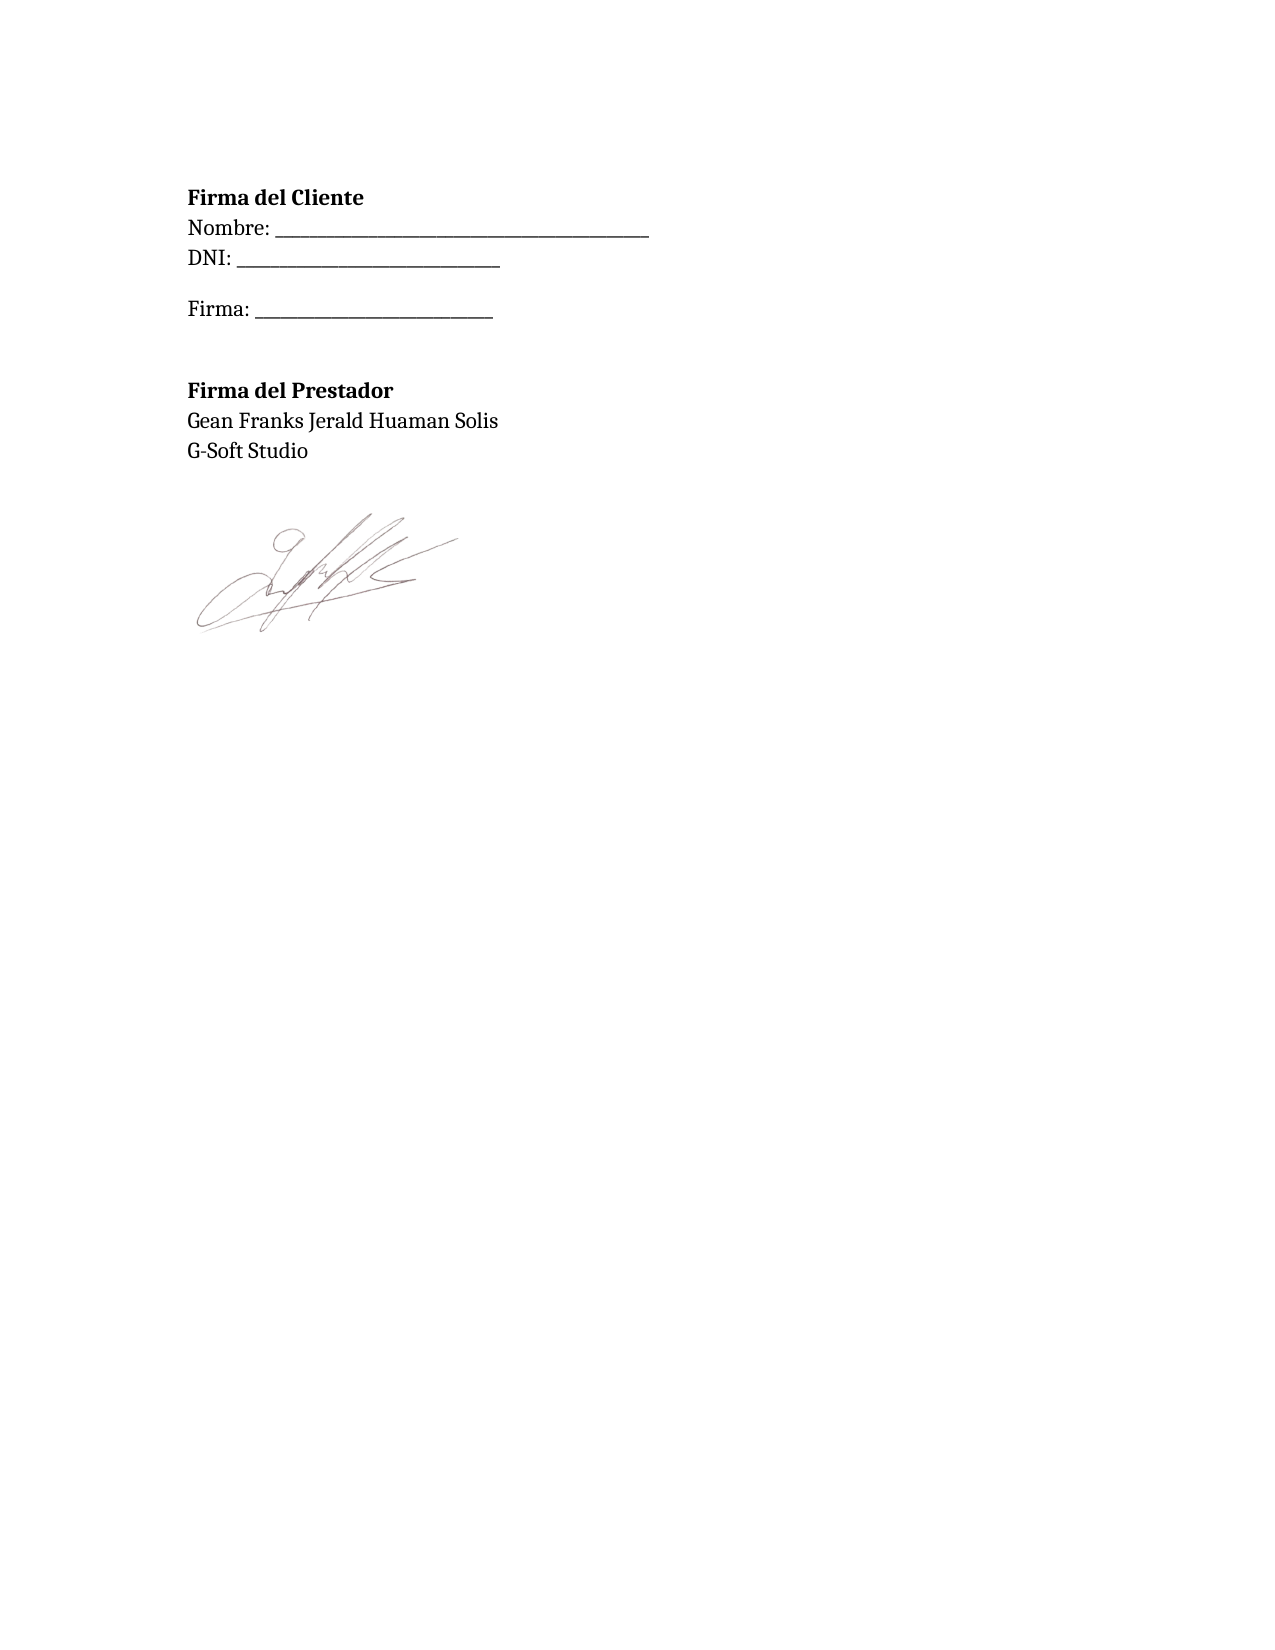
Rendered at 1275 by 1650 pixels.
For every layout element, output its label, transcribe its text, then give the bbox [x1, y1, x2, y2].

text Firma del Cliente Nombre: ____________________________________________ DNI: _______________________________ [187, 185, 1087, 271]
text Firma del Prestador Gean Franks Jerald Huaman Solis G-Soft Studio [187, 377, 1087, 464]
picture [187, 488, 467, 651]
text Firma: ____________________________ [187, 296, 1087, 353]
